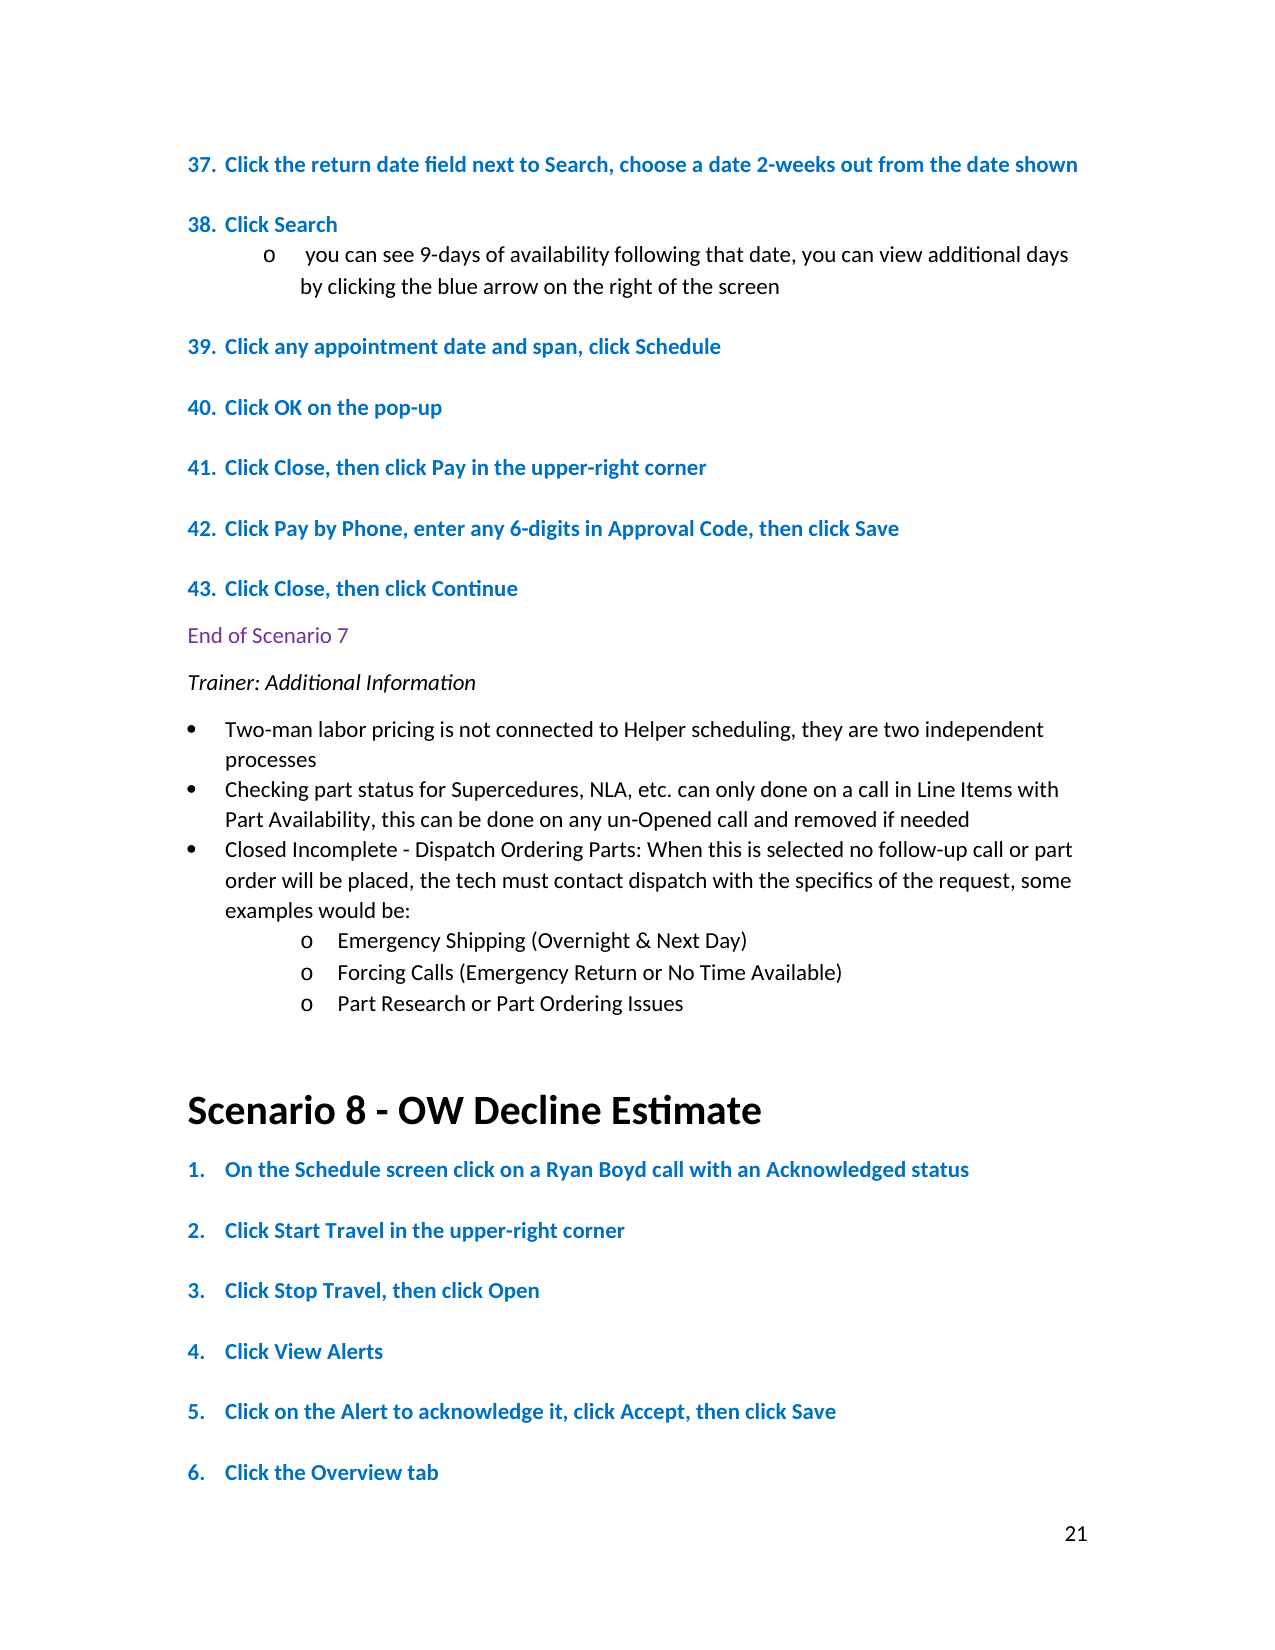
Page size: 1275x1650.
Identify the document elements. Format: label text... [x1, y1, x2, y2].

text Trainer: Additional Information [187, 668, 1087, 696]
list Click Search [187, 210, 1087, 238]
list Checking part status for Supercedures, NLA, etc. can only done on a call in Line Items with Part Availability, this can be done on any un-Opened call and removed if needed [187, 775, 1087, 833]
list Click any appointment date and span, click Schedule [187, 332, 1087, 360]
list Closed Incomplete - Dispatch Ordering Parts: When this is selected no follow-up call or part order will be placed, the tech must contact dispatch with the specifics of the request, some examples would be: [187, 836, 1087, 924]
list Click Start Travel in the upper-right corner [187, 1216, 1087, 1244]
text Scenario 8 - OW Decline Estimate [187, 1084, 1087, 1135]
list Click OK on the pop-up [187, 393, 1087, 421]
list Forcing Calls (Emergency Return or No Time Available) [300, 958, 1087, 987]
list Click Close, then click Continue [187, 574, 1087, 602]
list Click Close, then click Pay in the upper-right corner [187, 453, 1087, 481]
list Click Stop Travel, then click Open [187, 1276, 1087, 1304]
text End of Scenario 7 [187, 621, 1087, 649]
list Click the Overview tab [187, 1458, 1087, 1486]
list Emergency Shipping (Overnight & Next Day) [300, 926, 1087, 955]
list Part Research or Part Ordering Issues [300, 989, 1087, 1018]
list you can see 9-days of availability following that date, you can view additional days by clicking the blue arrow on the right of the screen [262, 241, 1087, 300]
list Click the return date field next to Search, choose a date 2-weeks out from the date shown [187, 150, 1087, 178]
list Click on the Alert to acknowledge it, click Accept, then click Save [187, 1397, 1087, 1425]
list Two-man labor pricing is not connected to Helper scheduling, they are two independent processes [187, 715, 1087, 773]
list On the Schedule screen click on a Ryan Boyd call with an Acknowledged status [187, 1156, 1087, 1184]
list Click View Alerts [187, 1337, 1087, 1365]
list Click Pay by Phone, enter any 6-digits in Approval Code, then click Save [187, 514, 1087, 542]
